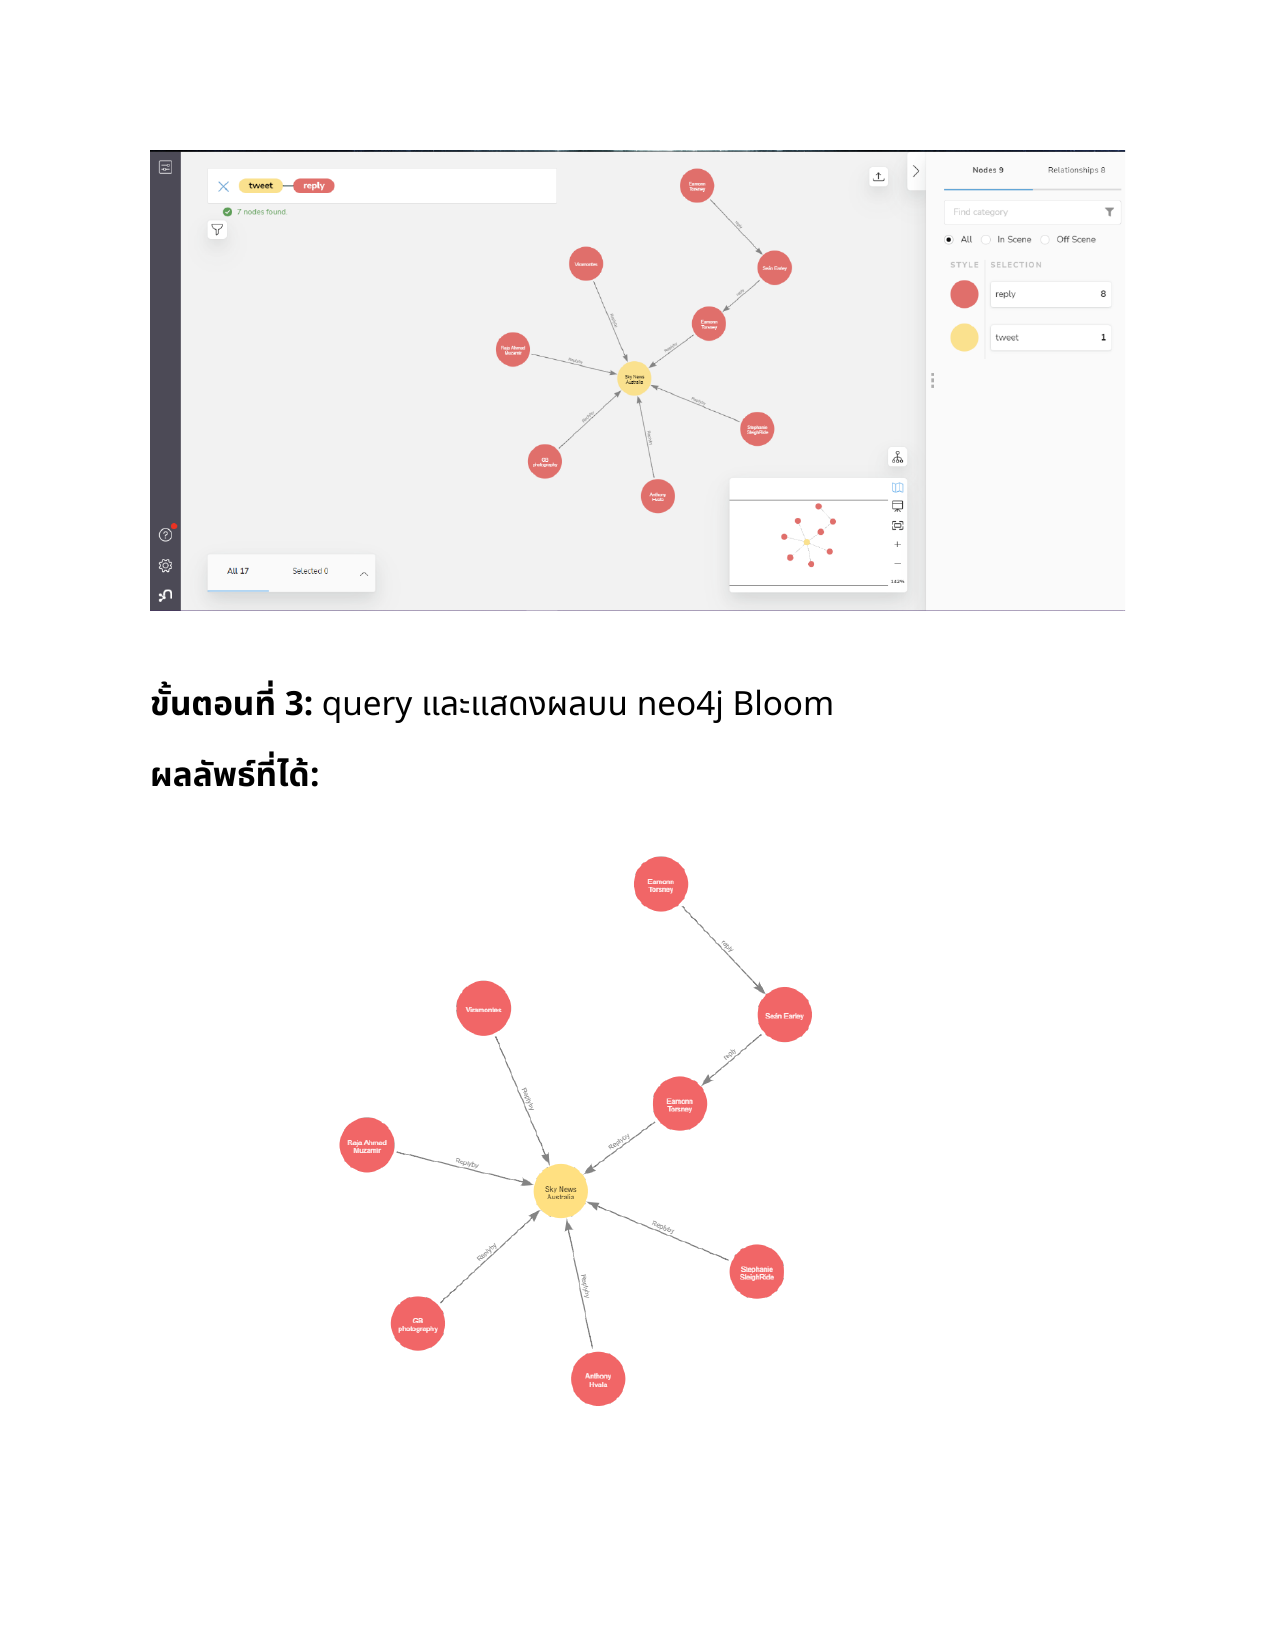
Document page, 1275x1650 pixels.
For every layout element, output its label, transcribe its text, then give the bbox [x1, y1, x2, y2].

text ขั้นตอนที่ 3: query และแสดงผลบน neo4j Bloom [150, 680, 1125, 730]
text ผลลัพธ์ที่ได้: [150, 751, 1125, 802]
picture [150, 150, 1125, 611]
picture [278, 831, 997, 1430]
